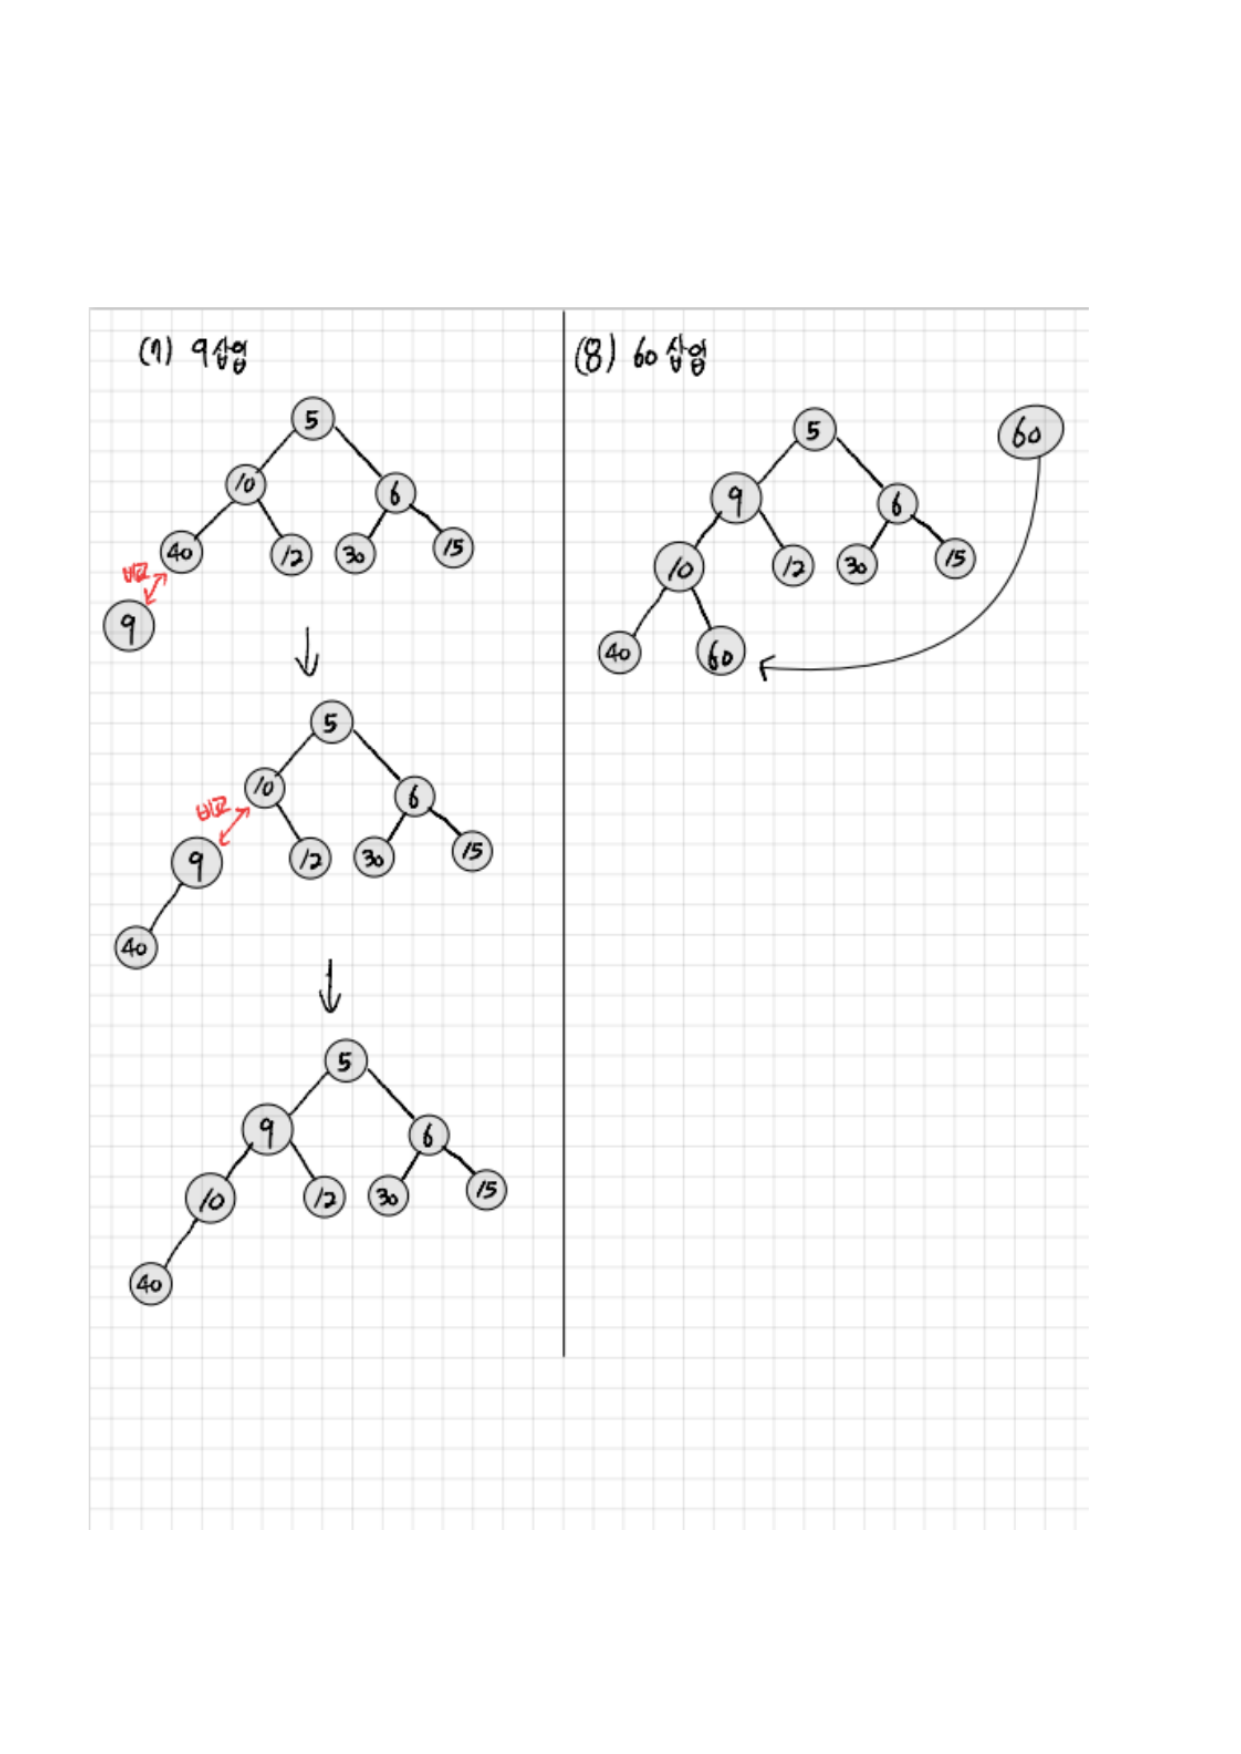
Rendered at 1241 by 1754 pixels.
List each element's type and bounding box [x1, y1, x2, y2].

picture [90, 308, 1088, 1530]
